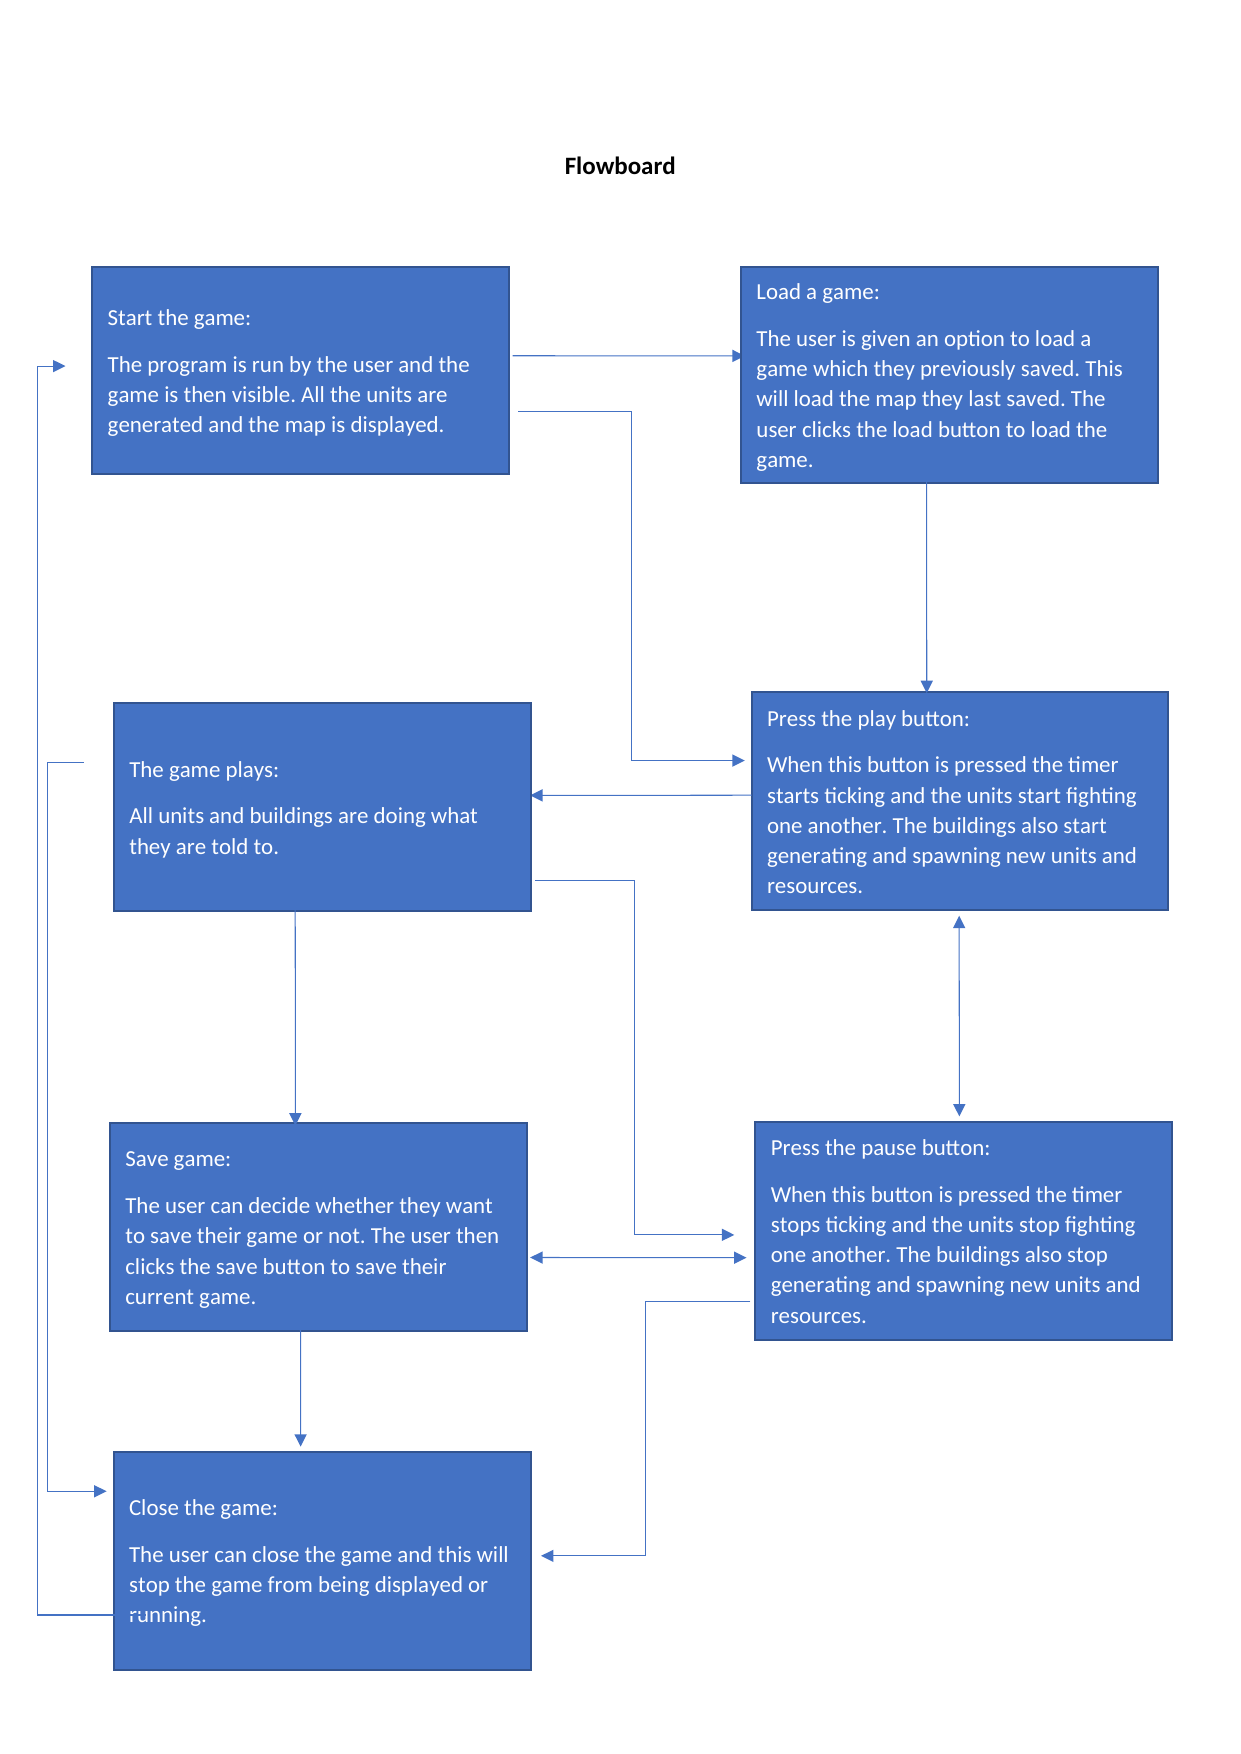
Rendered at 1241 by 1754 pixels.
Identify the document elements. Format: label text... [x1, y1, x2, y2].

text Flowboard [150, 150, 1090, 181]
